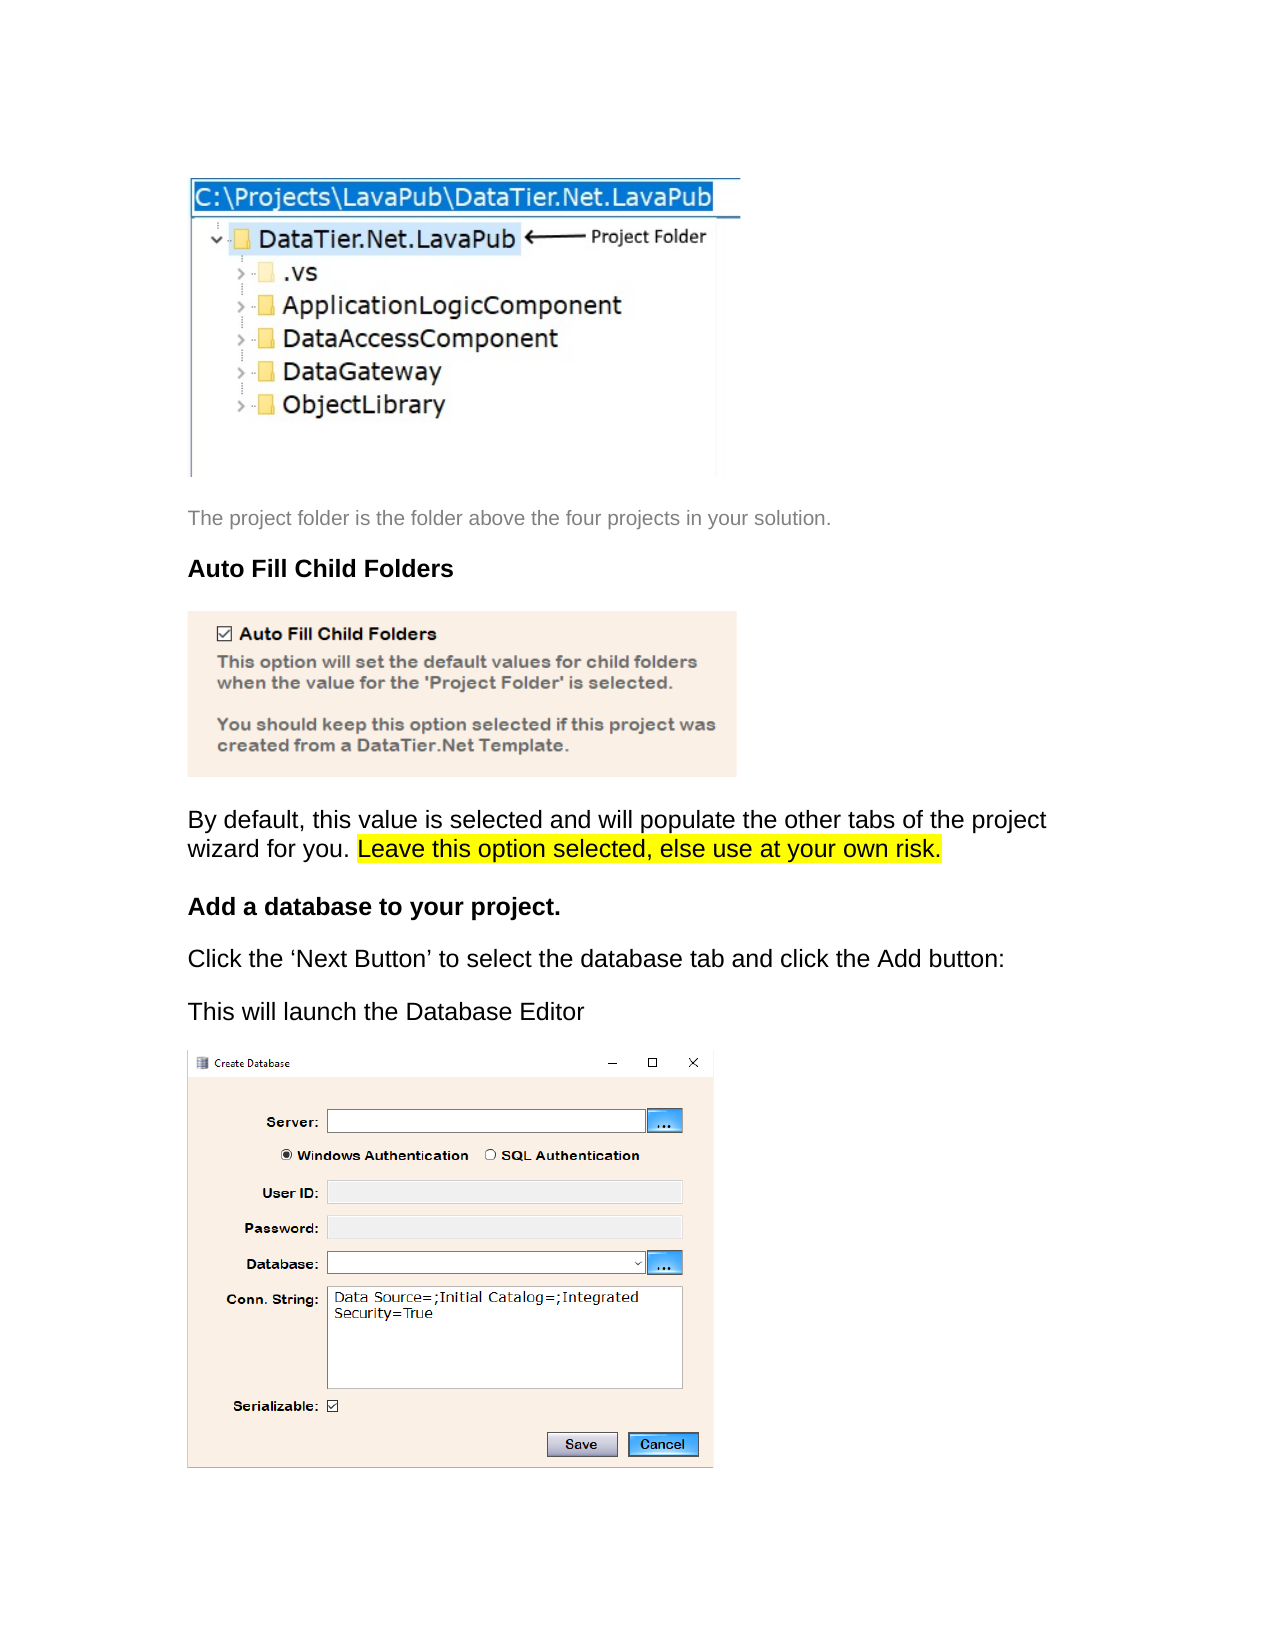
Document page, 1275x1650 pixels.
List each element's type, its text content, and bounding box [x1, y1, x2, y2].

picture [187, 1050, 714, 1468]
text This will launch the Database Editor [187, 997, 1087, 1026]
text Auto Fill Child Folders [187, 553, 1087, 582]
text Click the ‘Next Button’ to select the database tab and click the Add button: [187, 944, 1087, 973]
picture [187, 178, 741, 477]
text Add a database to your project. [187, 892, 1087, 921]
text The project folder is the folder above the four projects in your solution. [187, 506, 1087, 529]
text By default, this value is selected and will populate the other tabs of the project wizard for you. Leave this option selected, else use at your own risk. [187, 806, 1087, 863]
picture [187, 611, 737, 777]
